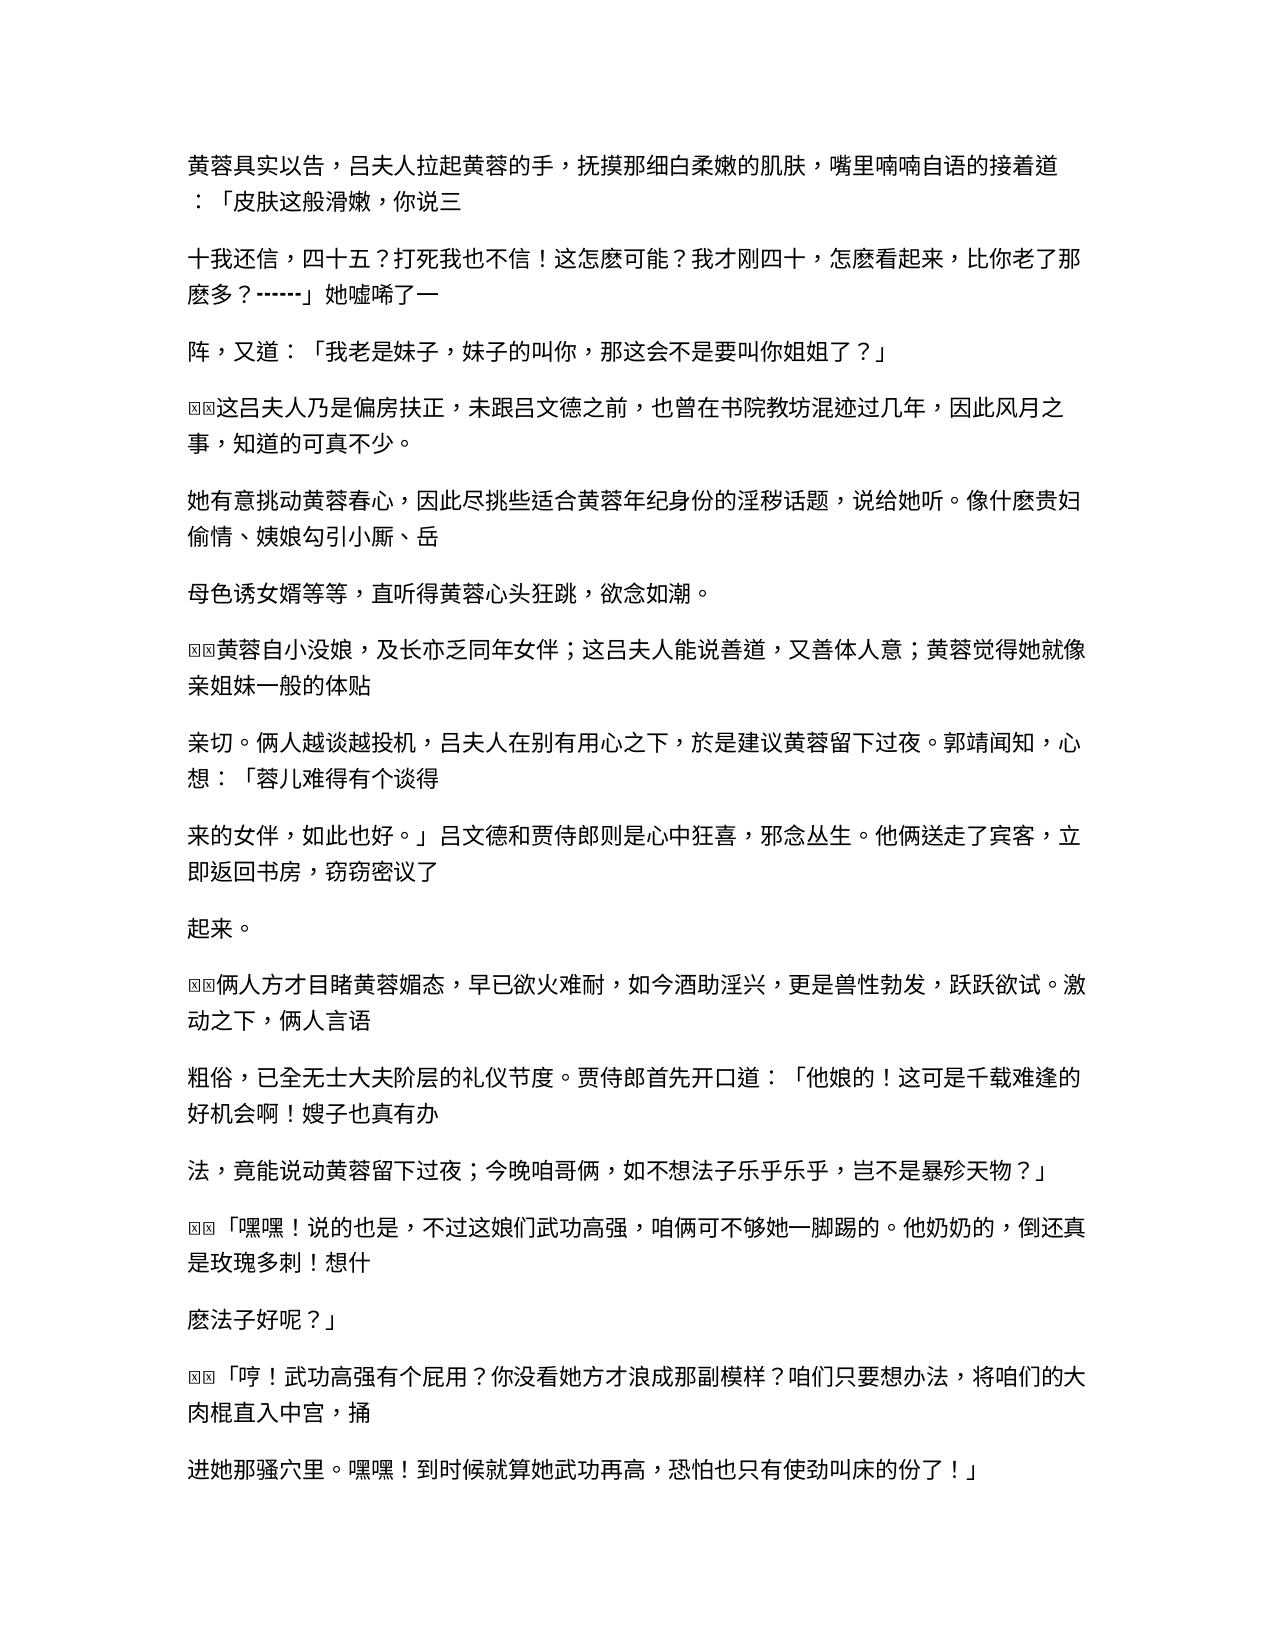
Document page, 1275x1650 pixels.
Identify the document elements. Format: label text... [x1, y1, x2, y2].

text 她有意挑动黄蓉春心，因此尽挑些适合黄蓉年纪身份的淫秽话题，说给她听。像什麽贵妇偷情、姨娘勾引小厮、岳 [187, 485, 1087, 552]
text 麽法子好呢？」 [187, 1304, 1087, 1335]
text 十我还信，四十五？打死我也不信！这怎麽可能？我才刚四十，怎麽看起来，比你老了那麽多？┅┅」她嘘唏了一 [187, 243, 1087, 310]
text 「嘿嘿！说的也是，不过这娘们武功高强，咱俩可不够她一脚踢的。他奶奶的，倒还真是玫瑰多刺！想什 [187, 1211, 1087, 1279]
text 起来。 [187, 912, 1087, 944]
text 这吕夫人乃是偏房扶正，未跟吕文德之前，也曾在书院教坊混迹过几年，因此风月之事，知道的可真不少。 [187, 392, 1087, 459]
text 阵，又道∶「我老是妹子，妹子的叫你，那这会不是要叫你姐姐了？」 [187, 335, 1087, 367]
text 亲切。俩人越谈越投机，吕夫人在别有用心之下，於是建议黄蓉留下过夜。郭靖闻知，心想∶「蓉儿难得有个谈得 [187, 727, 1087, 794]
text 「哼！武功高强有个屁用？你没看她方才浪成那副模样？咱们只要想办法，将咱们的大肉棍直入中宫，捅 [187, 1361, 1087, 1428]
text 来的女伴，如此也好。」吕文德和贾侍郎则是心中狂喜，邪念丛生。他俩送走了宾客，立即返回书房，窃窃密议了 [187, 820, 1087, 887]
text 黄蓉具实以告，吕夫人拉起黄蓉的手，抚摸那细白柔嫩的肌肤，嘴里喃喃自语的接着道∶「皮肤这般滑嫩，你说三 [187, 150, 1087, 217]
text 黄蓉自小没娘，及长亦乏同年女伴；这吕夫人能说善道，又善体人意；黄蓉觉得她就像亲姐妹一般的体贴 [187, 634, 1087, 702]
text 进她那骚穴里。嘿嘿！到时候就算她武功再高，恐怕也只有使劲叫床的份了！」 [187, 1454, 1087, 1485]
text 法，竟能说动黄蓉留下过夜；今晚咱哥俩，如不想法子乐乎乐乎，岂不是暴殄天物？」 [187, 1155, 1087, 1186]
text 母色诱女婿等等，直听得黄蓉心头狂跳，欲念如潮。 [187, 578, 1087, 609]
text 俩人方才目睹黄蓉媚态，早已欲火难耐，如今酒助淫兴，更是兽性勃发，跃跃欲试。激动之下，俩人言语 [187, 969, 1087, 1036]
text 粗俗，已全无士大夫阶层的礼仪节度。贾侍郎首先开口道∶「他娘的！这可是千载难逢的好机会啊！嫂子也真有办 [187, 1062, 1087, 1129]
